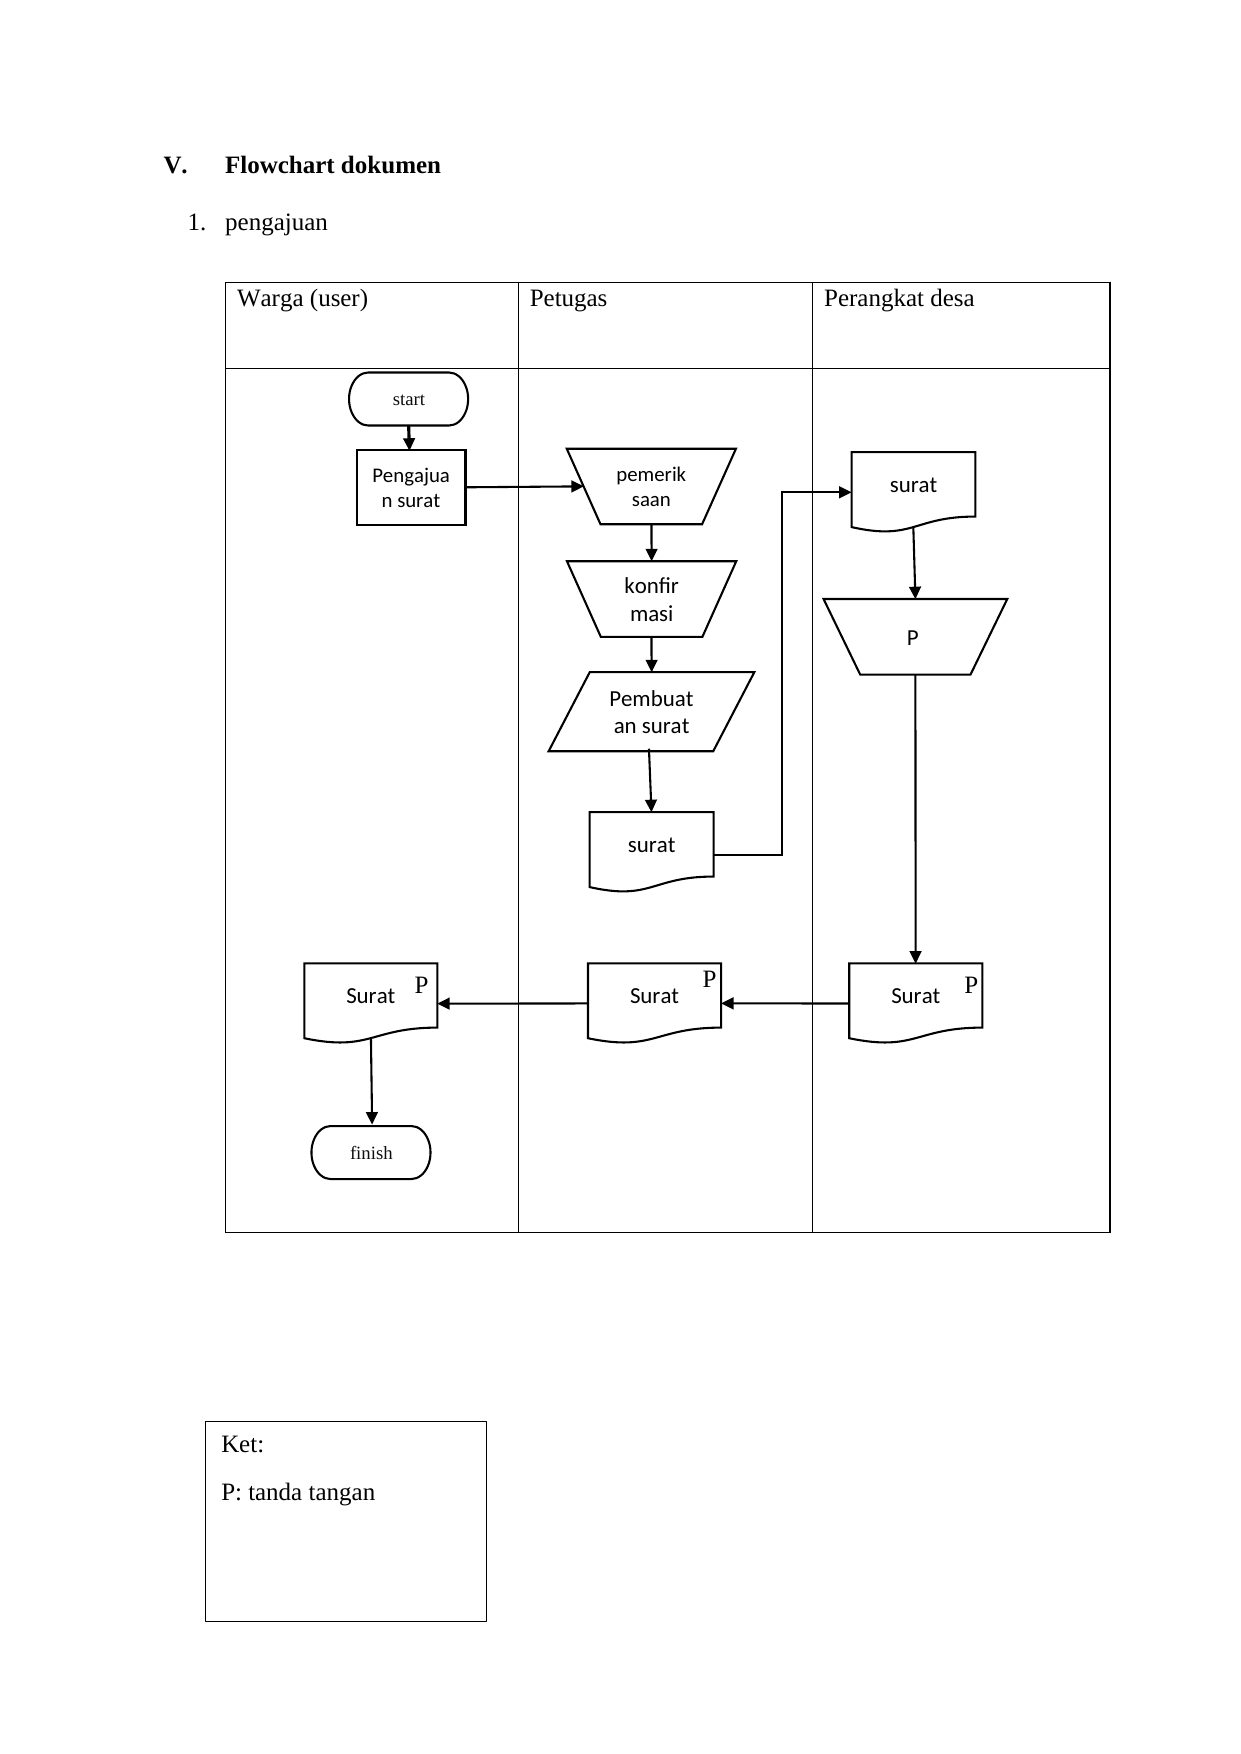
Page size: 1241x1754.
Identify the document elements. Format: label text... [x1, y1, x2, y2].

table_cell [519, 1005, 812, 1232]
table_cell [813, 369, 1109, 1232]
subtitle Flowchart dokumen [187, 150, 1090, 179]
table_cell [590, 965, 720, 1041]
list pengajuan [187, 207, 1090, 236]
table_header Petugas [519, 283, 812, 368]
table_cell [519, 369, 812, 854]
table_header Warga (user) [226, 283, 518, 368]
table_cell [519, 488, 812, 1002]
table_cell [226, 369, 518, 1232]
table_header Perangkat desa [813, 283, 1109, 368]
